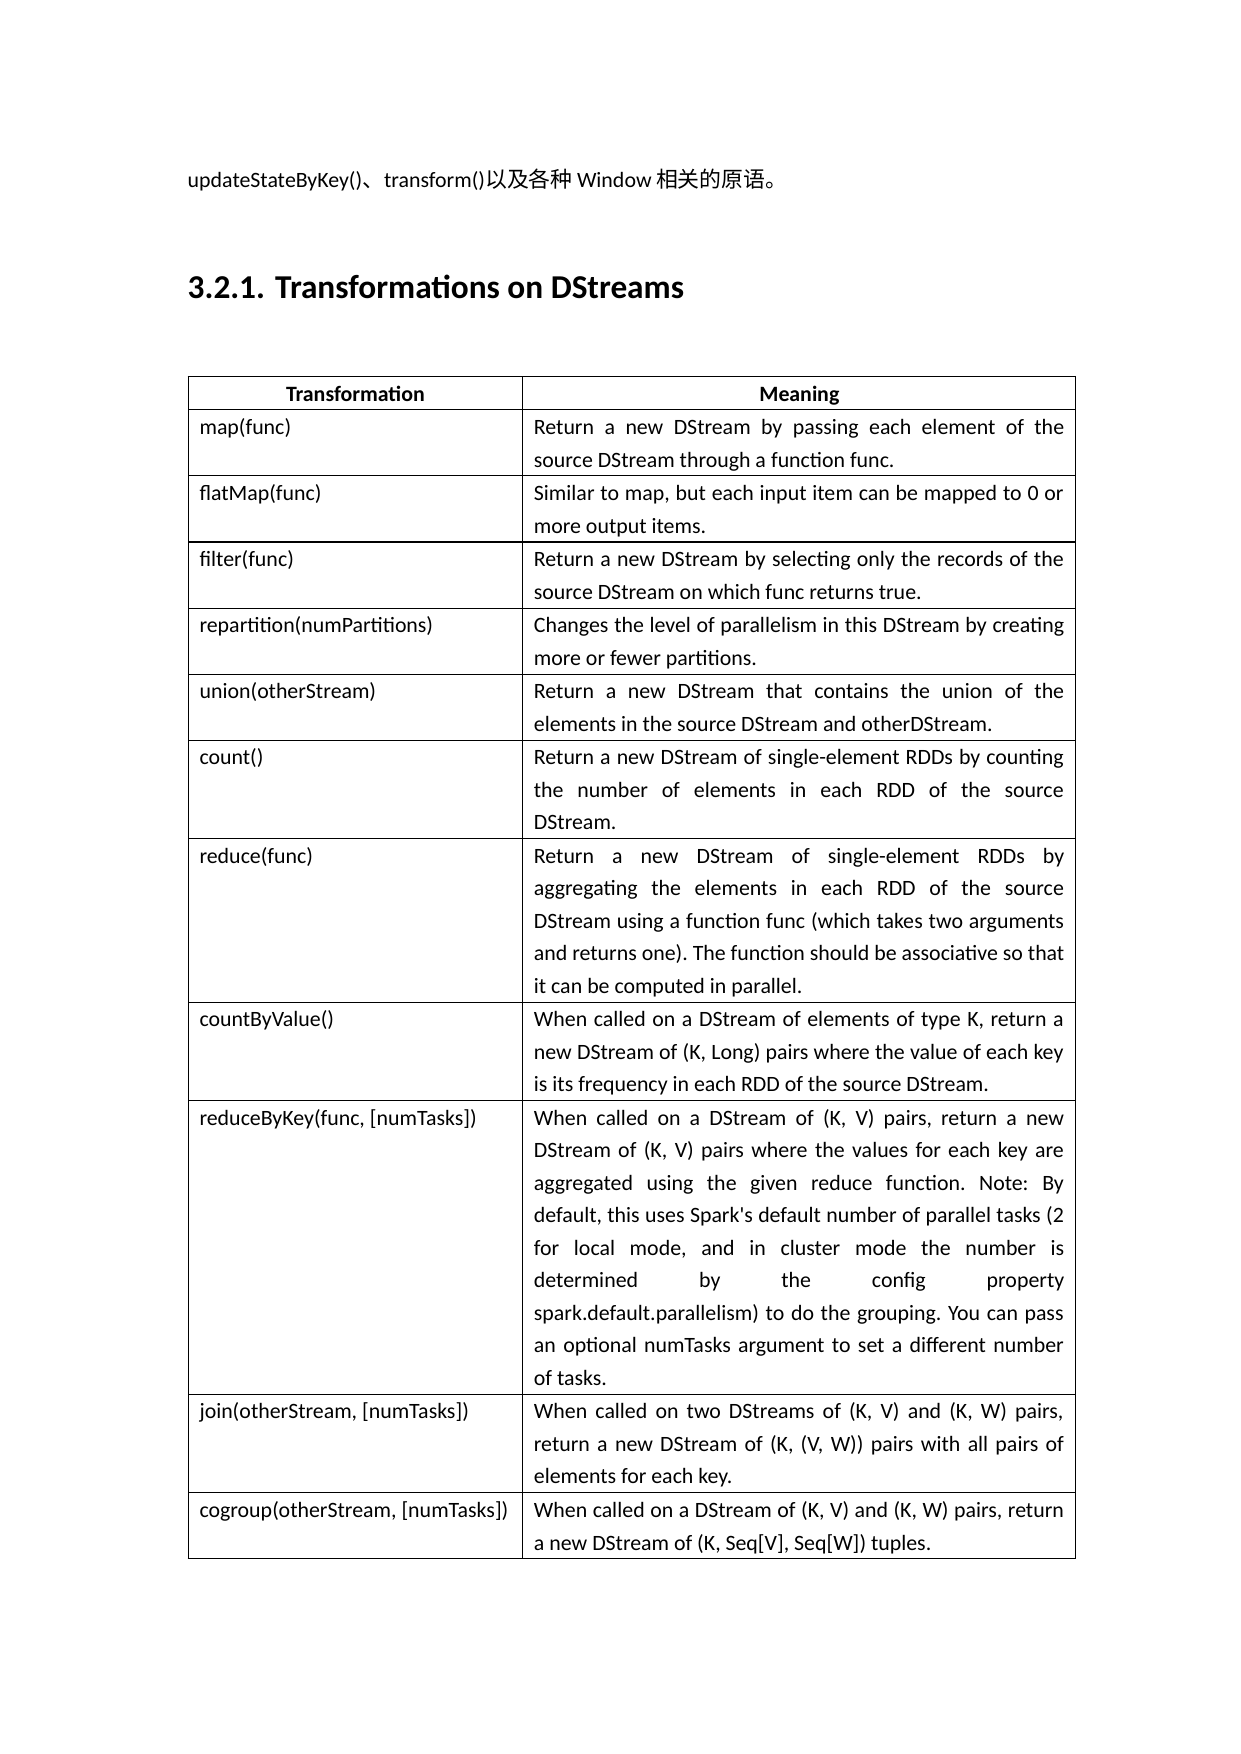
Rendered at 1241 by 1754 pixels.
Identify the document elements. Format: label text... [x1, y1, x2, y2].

table_cell countByValue() [189, 1003, 522, 1100]
table_cell When called on a DStream of elements of type K, return a new DStream of (K, Long) pairs where the value of each key is its frequency in each RDD of the source DStream. [523, 1003, 1075, 1100]
table_cell Return a new DStream that contains the union of the elements in the source DStream and otherDStream. [523, 675, 1075, 739]
table_cell When called on two DStreams of (K, V) and (K, W) pairs, return a new DStream of (K, (V, W)) pairs with all pairs of elements for each key. [523, 1395, 1075, 1492]
table_cell Changes the level of parallelism in this DStream by creating more or fewer partitions. [523, 609, 1075, 673]
table_cell join(otherStream, [numTasks]) [189, 1395, 522, 1492]
table_cell map(func) [189, 410, 522, 475]
table_cell filter(func) [189, 543, 522, 607]
table_cell reduce(func) [189, 839, 522, 1002]
table_cell Return a new DStream of single-element RDDs by counting the number of elements in each RDD of the source DStream. [523, 741, 1075, 838]
table_cell count() [189, 741, 522, 838]
subtitle Transformations on DStreams [187, 254, 1053, 319]
table_cell Return a new DStream by passing each element of the source DStream through a function func. [523, 410, 1075, 475]
table_cell union(otherStream) [189, 675, 522, 739]
table_cell repartition(numPartitions) [189, 609, 522, 673]
table_cell Return a new DStream of single-element RDDs by aggregating the elements in each RDD of the source DStream using a function func (which takes two arguments and returns one). The function should be associative so that it can be computed in parallel. [523, 839, 1075, 1002]
table_cell When called on a DStream of (K, V) pairs, return a new DStream of (K, V) pairs where the values for each key are aggregated using the given reduce function. Note: By default, this uses Spark's default number of parallel tasks (2 for local mode, and in cluster mode the number is determined by the config property spark.default.parallelism) to do the grouping. You can pass an optional numTasks argument to set a different number of tasks. [523, 1101, 1075, 1394]
table_cell reduceByKey(func, [numTasks]) [189, 1101, 522, 1394]
table_cell When called on a DStream of (K, V) and (K, W) pairs, return a new DStream of (K, Seq[V], Seq[W]) tuples. [523, 1493, 1075, 1558]
table_cell cogroup(otherStream, [numTasks]) [189, 1493, 522, 1558]
table_cell flatMap(func) [189, 476, 522, 541]
text DStream上的原语与RDD的类似，分为Transformations（转换）和Output Operations（输出）两种，此外转换操作中还有一些比较特殊的原语，如：updateStateByKey()、transform()以及各种Window相关的原语。 [187, 162, 1053, 194]
table_cell Similar to map, but each input item can be mapped to 0 or more output items. [523, 476, 1075, 541]
table_header Transformation [189, 377, 522, 409]
table_header Meaning [523, 377, 1075, 409]
table_cell Return a new DStream by selecting only the records of the source DStream on which func returns true. [523, 543, 1075, 607]
